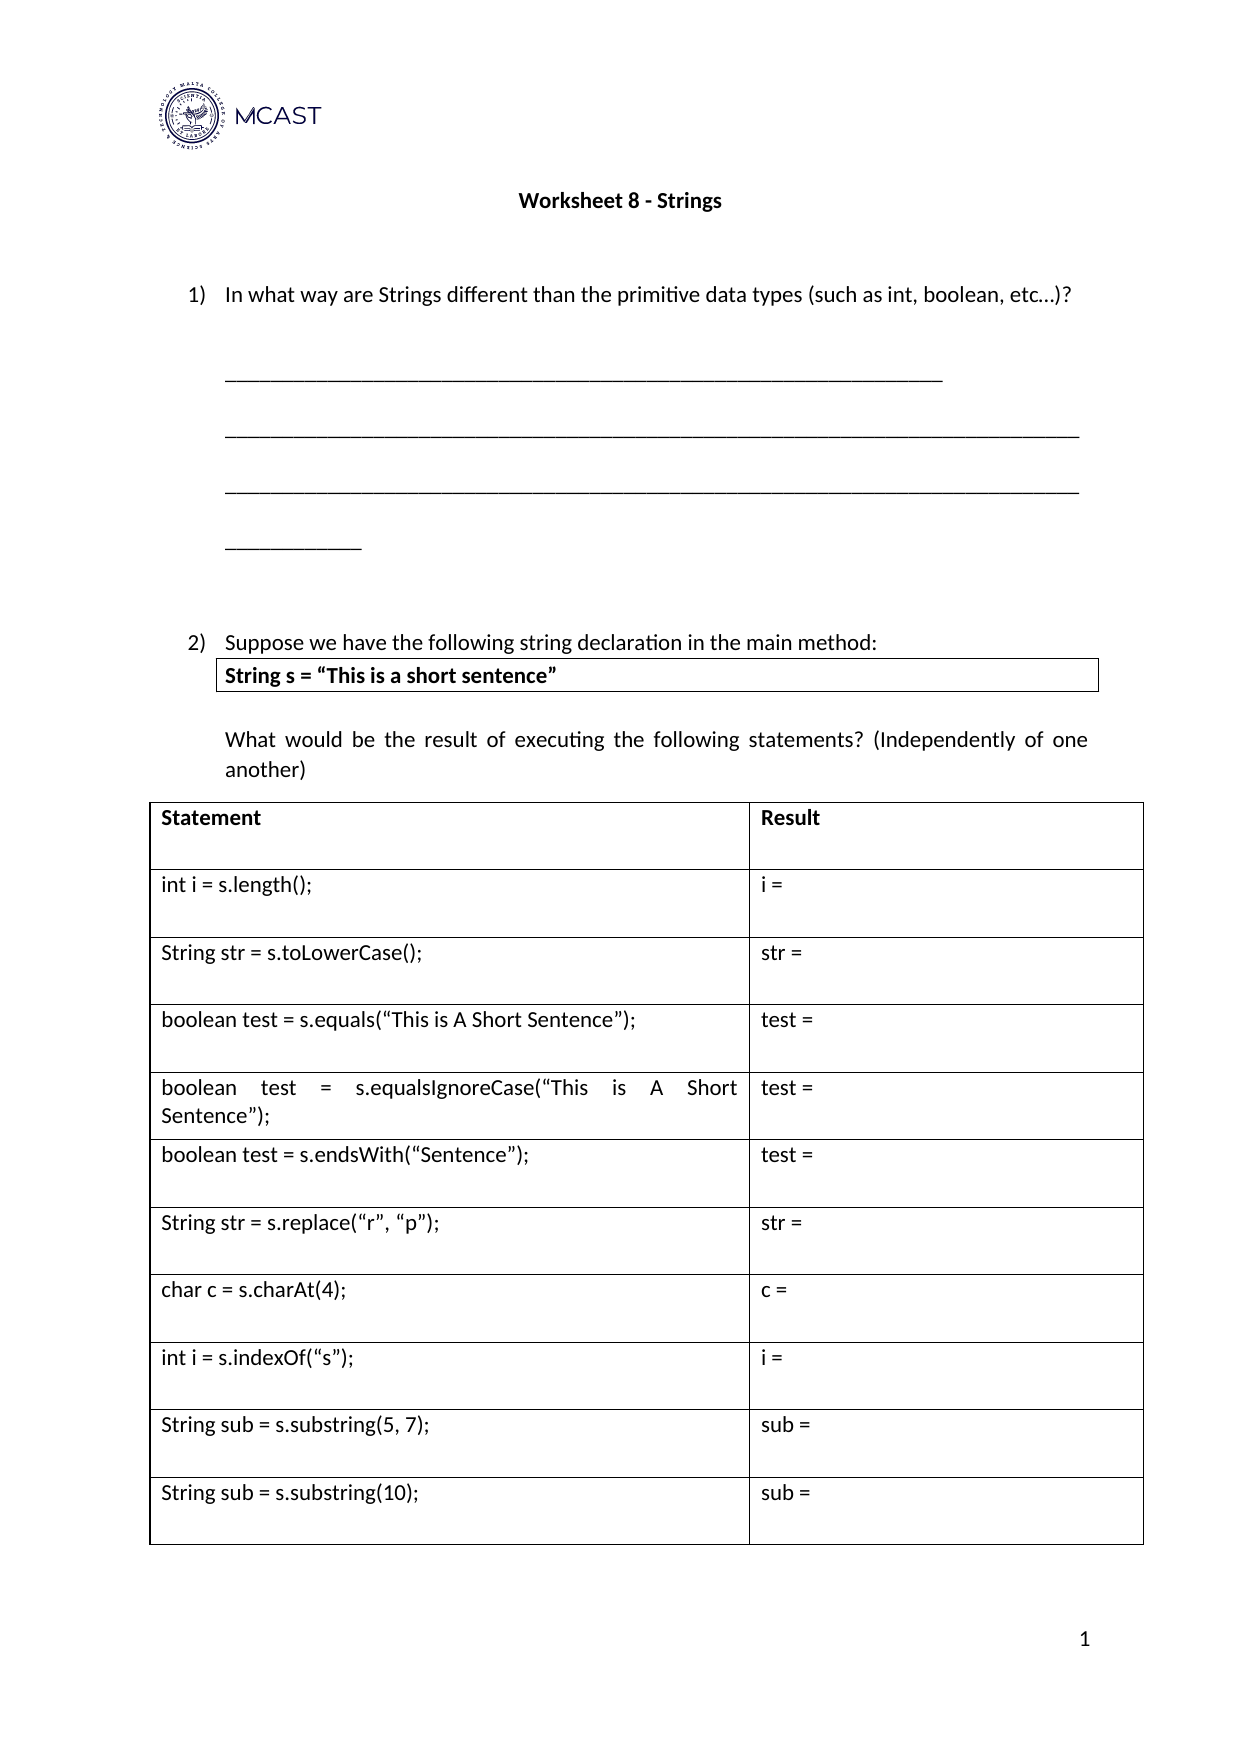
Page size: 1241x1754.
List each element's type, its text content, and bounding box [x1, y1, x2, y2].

table_cell String str = s.replace(“r”, “p”); [151, 1208, 749, 1274]
table_cell sub = [750, 1478, 1143, 1544]
table_cell test = [750, 1005, 1143, 1072]
text _________________________________________________________________________________________________________________________________________________________________________________________________________________________________ [225, 357, 1090, 553]
table_cell String sub = s.substring(5, 7); [151, 1410, 749, 1477]
picture [150, 73, 330, 158]
list What would be the result of executing the following statements? (Independently of one another) [225, 725, 1090, 783]
table_cell str = [750, 938, 1143, 1004]
table_header Statement [151, 803, 749, 869]
list Suppose we have the following string declaration in the main method: [187, 628, 1090, 656]
table_header Result [750, 803, 1143, 869]
list String s = “This is a short sentence” [217, 659, 1098, 691]
table_cell int i = s.indexOf(“s”); [151, 1343, 749, 1409]
table_cell i = [750, 870, 1143, 937]
text Worksheet 8 - Strings [150, 186, 1090, 214]
table_cell str = [750, 1208, 1143, 1274]
table_cell test = [750, 1140, 1143, 1207]
table_cell String sub = s.substring(10); [151, 1478, 749, 1544]
list In what way are Strings different than the primitive data types (such as int, boolean, etc…)? [187, 280, 1090, 308]
table_cell int i = s.length(); [151, 870, 749, 937]
table_cell i = [750, 1343, 1143, 1409]
table_cell boolean test = s.equals(“This is A Short Sentence”); [151, 1005, 749, 1072]
table_cell sub = [750, 1410, 1143, 1477]
table_cell String str = s.toLowerCase(); [151, 938, 749, 1004]
table_cell char c = s.charAt(4); [151, 1275, 749, 1342]
table_cell boolean test = s.endsWith(“Sentence”); [151, 1140, 749, 1207]
table_cell boolean test = s.equalsIgnoreCase(“This is A Short Sentence”); [151, 1073, 749, 1139]
table_cell test = [750, 1073, 1143, 1139]
table_cell c = [750, 1275, 1143, 1342]
